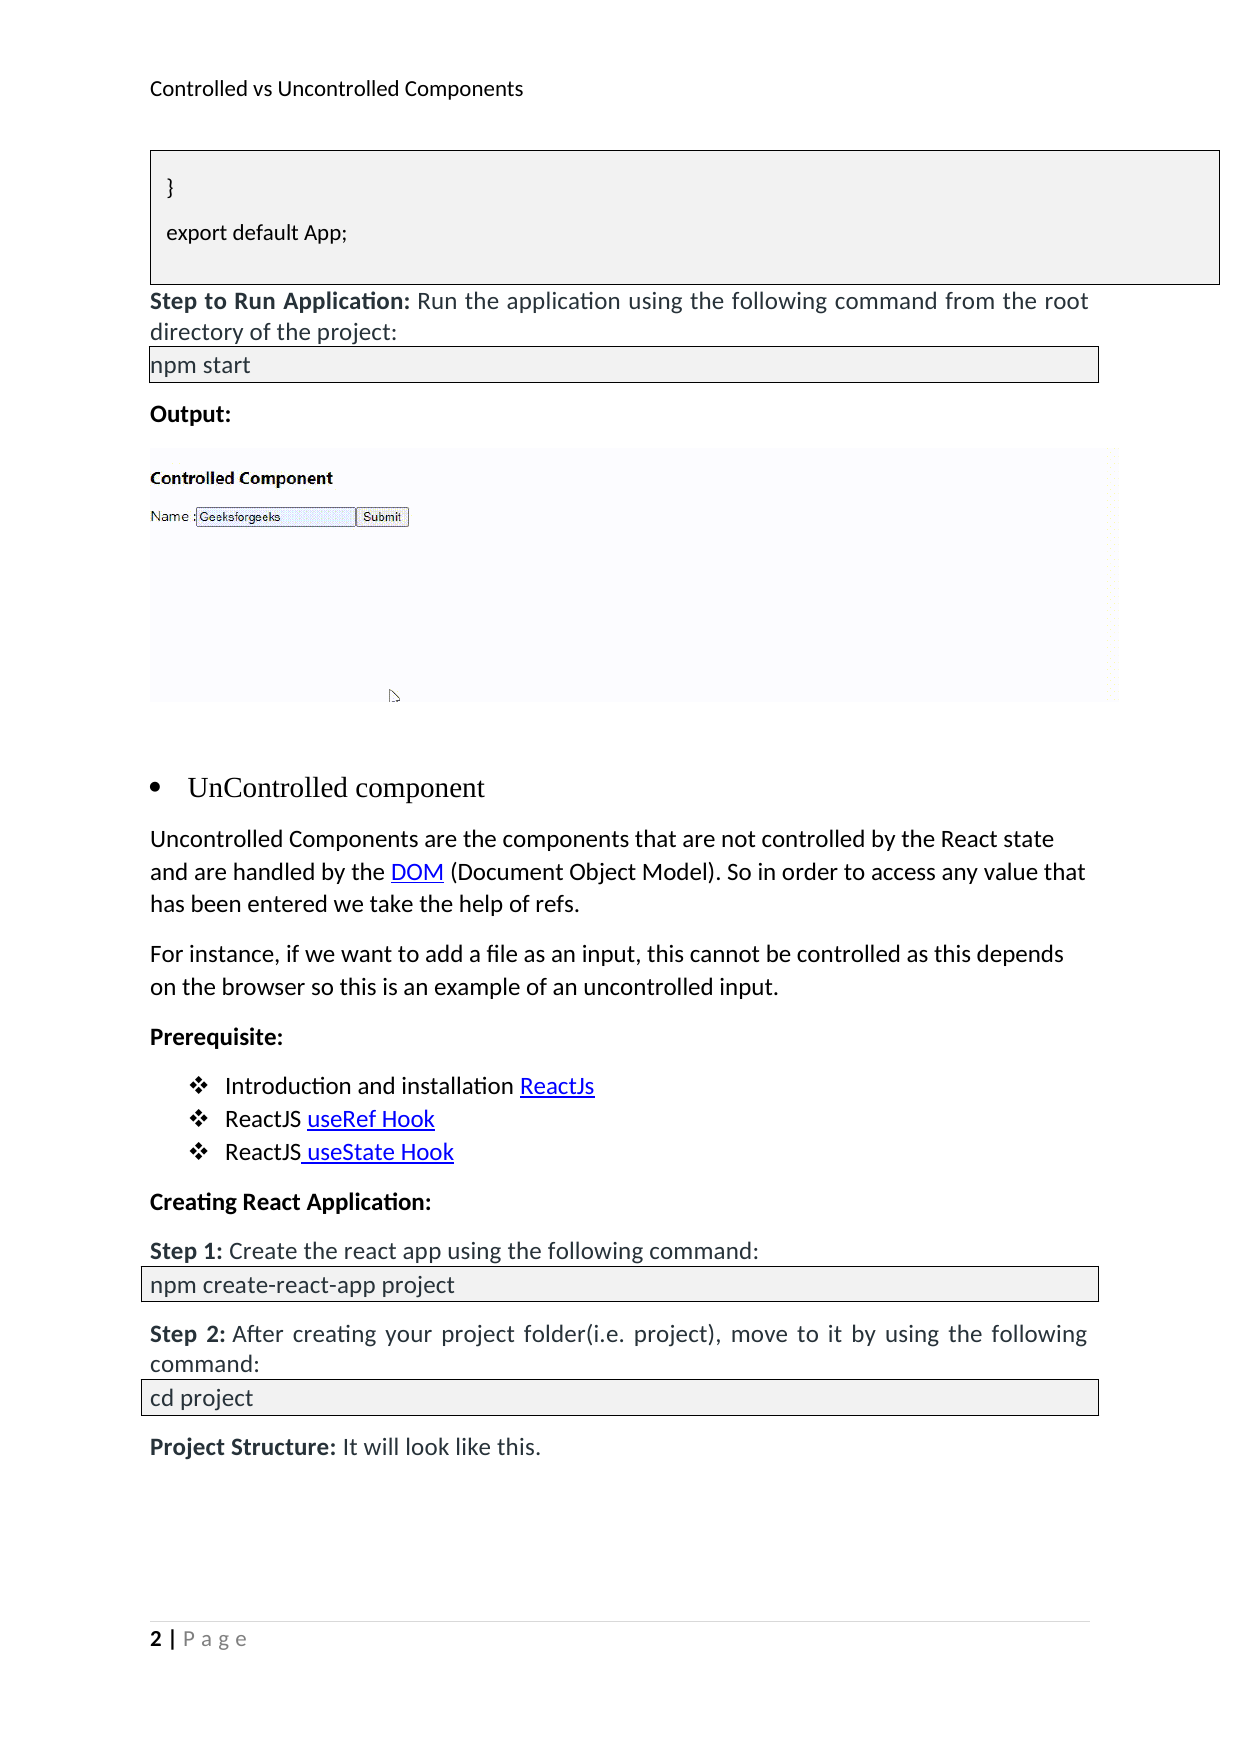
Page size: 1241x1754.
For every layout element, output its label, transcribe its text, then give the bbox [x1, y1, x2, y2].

text Step to Run Application: Run the application using the following command from the root directory of the project: [150, 285, 1090, 346]
text Output: [150, 399, 1090, 429]
text Uncontrolled Components are the components that are not controlled by the React state and are handled by the DOM (Document Object Model). So in order to access any value that has been entered we take the help of refs. [150, 823, 1090, 919]
list Introduction and installation ReactJs [187, 1070, 1090, 1101]
text Prerequisite: [150, 1021, 1090, 1051]
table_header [151, 151, 1219, 284]
text cd project [142, 1380, 1098, 1415]
text Step 2: After creating your project folder(i.e. project), move to it by using the following command: [150, 1318, 1090, 1379]
text Creating React Application: [150, 1186, 1090, 1216]
list ReactJS useRef Hook [187, 1103, 1090, 1134]
list UnControlled component [150, 770, 1090, 803]
text npm start [150, 347, 1098, 382]
text Project Structure: It will look like this. [150, 1432, 1090, 1462]
picture [150, 448, 1119, 702]
text npm create-react-app project [142, 1267, 1098, 1301]
text Step 1: Create the react app using the following command: [150, 1235, 1090, 1266]
list ReactJS useState Hook [187, 1136, 1090, 1167]
text For instance, if we want to add a file as an input, this cannot be controlled as this depends on the browser so this is an example of an uncontrolled input. [150, 938, 1090, 1002]
